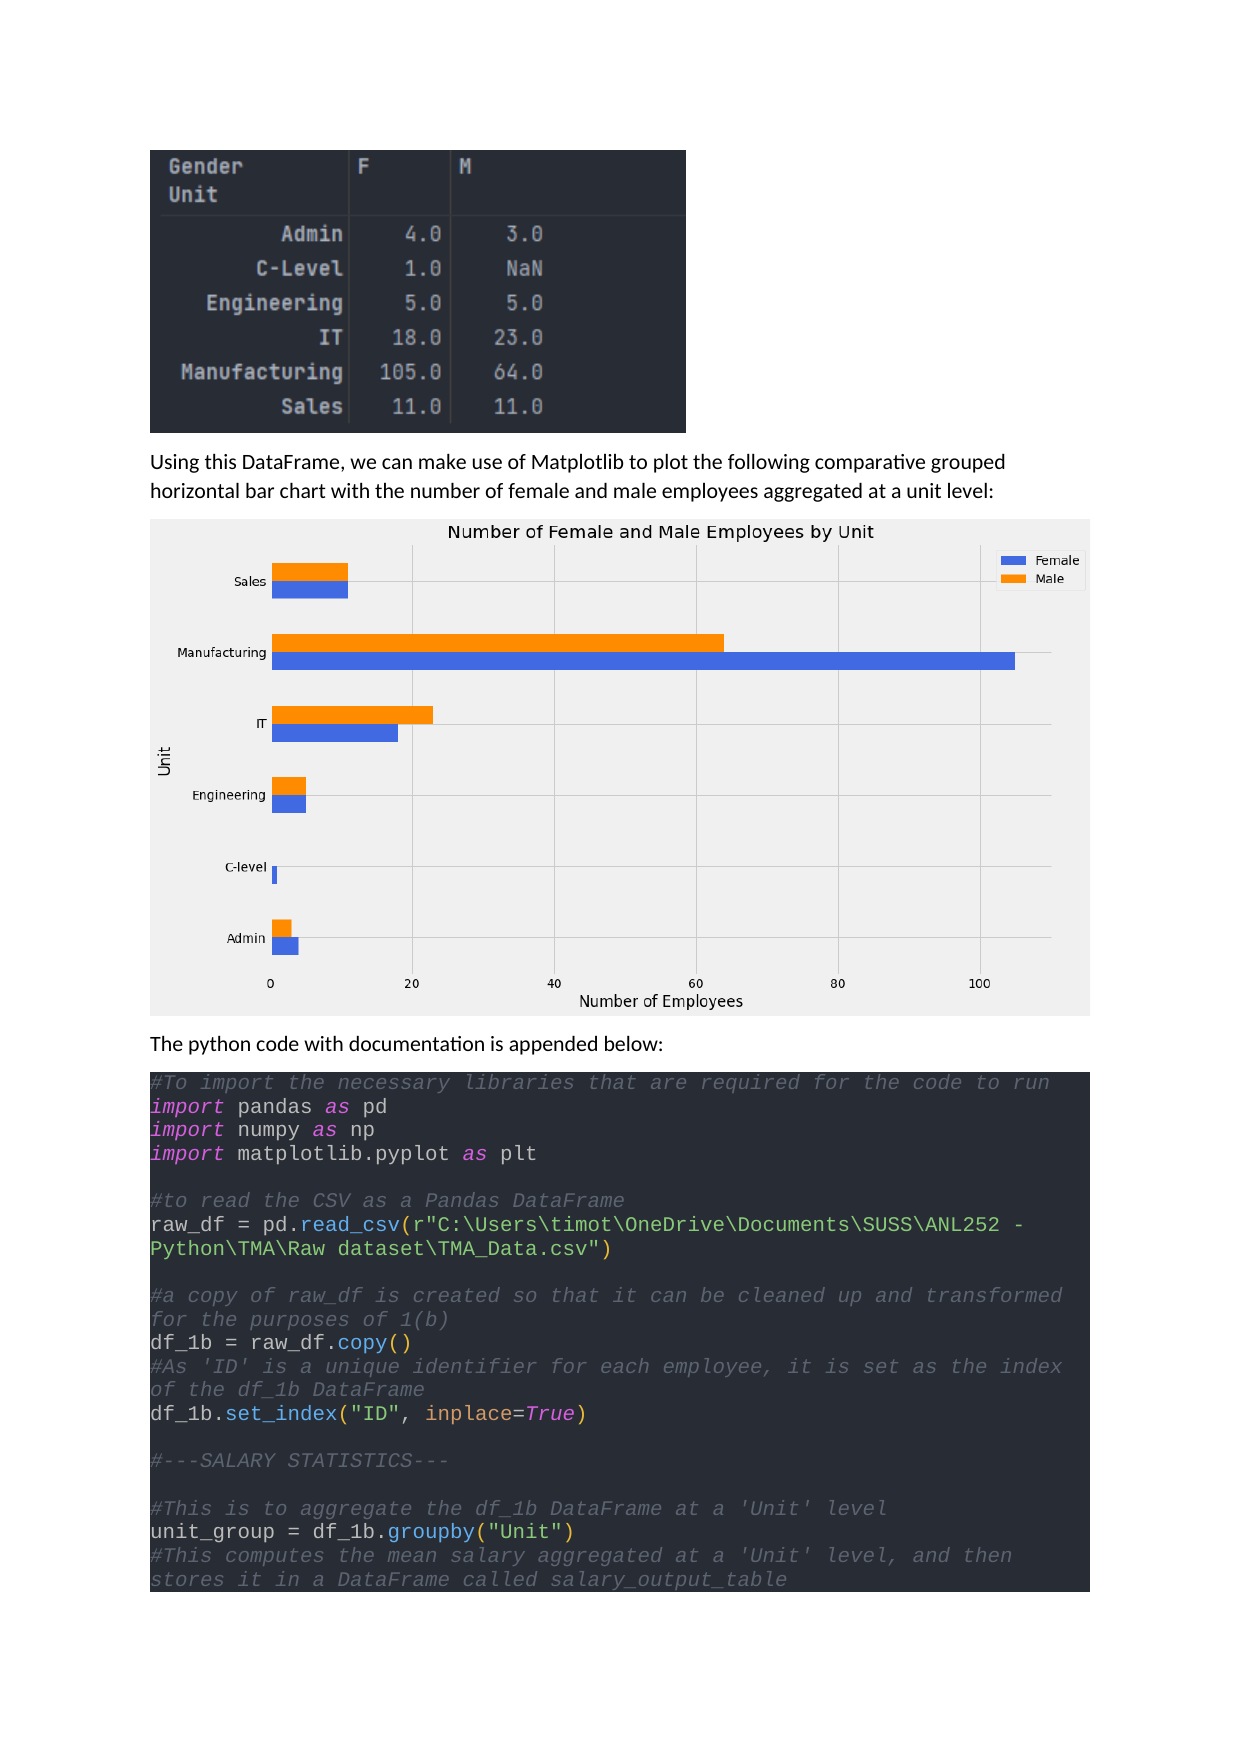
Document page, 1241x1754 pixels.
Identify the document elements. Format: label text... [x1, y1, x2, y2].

text The python code with documentation is appended below: [150, 1030, 1090, 1057]
text Using this DataFrame, we can make use of Matplotlib to plot the following comparative grouped horizontal bar chart with the number of female and male employees aggregated at a unit level: [150, 448, 1090, 504]
picture [150, 519, 1091, 1016]
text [150, 1072, 1090, 1592]
picture [150, 150, 686, 433]
